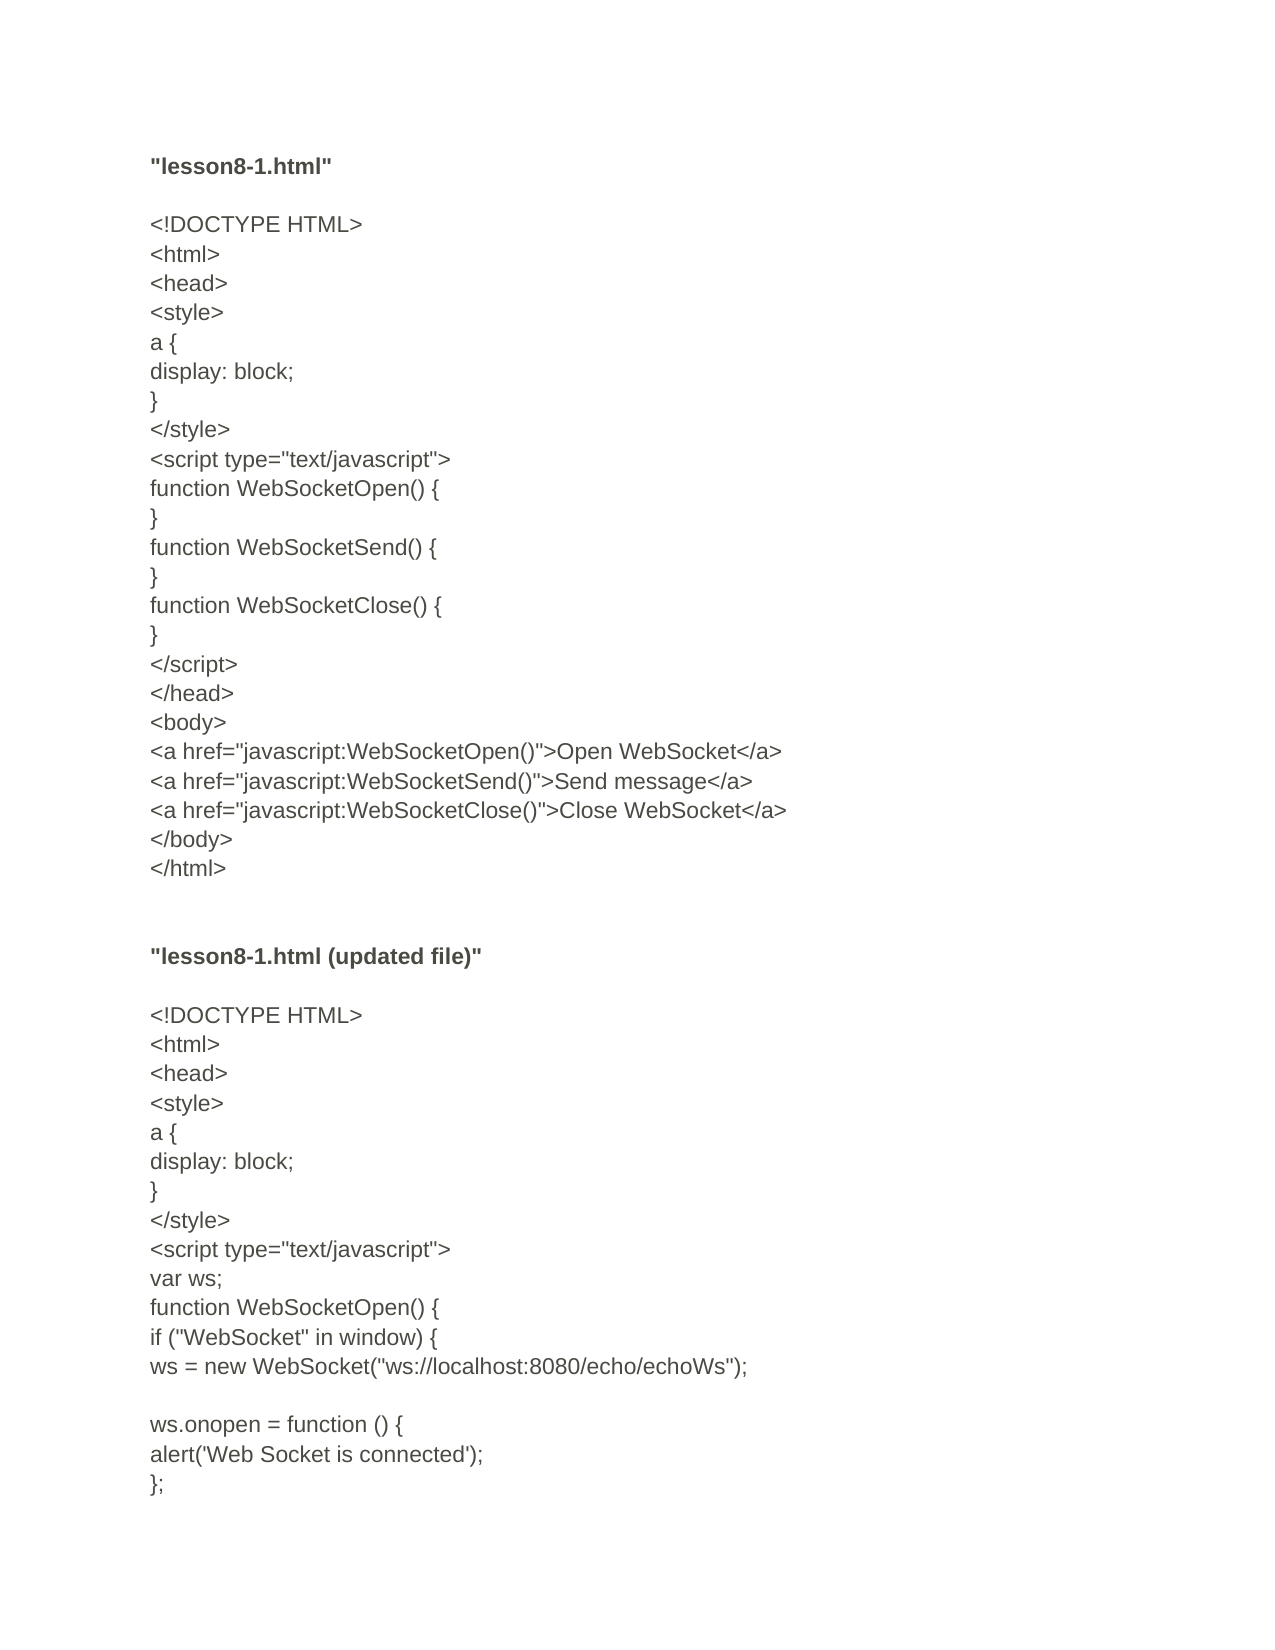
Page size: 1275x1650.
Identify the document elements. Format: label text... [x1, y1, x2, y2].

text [150, 1408, 1125, 1496]
text "lesson8-1.html" <!DOCTYPE HTML> <html> <head> <style> a { display: block; } </style> <script type="text/javascript"> function WebSocketOpen() { } function WebSocketSend() { } function WebSocketClose() { } </script> </head> <body> <a href="javascript:WebSocketOpen()">Open WebSocket</a> <a href="javascript:WebSocketSend()">Send message</a> <a href="javascript:WebSocketClose()">Close WebSocket</a> </body> </html> [150, 150, 1125, 882]
text "lesson8-1.html (updated file)" <!DOCTYPE HTML> <html> <head> <style> a { display: block; } </style> <script type="text/javascript"> var ws; function WebSocketOpen() { if ("WebSocket" in window) { ws = new WebSocket("ws://localhost:8080/echo/echoWs"); [150, 911, 1125, 1379]
